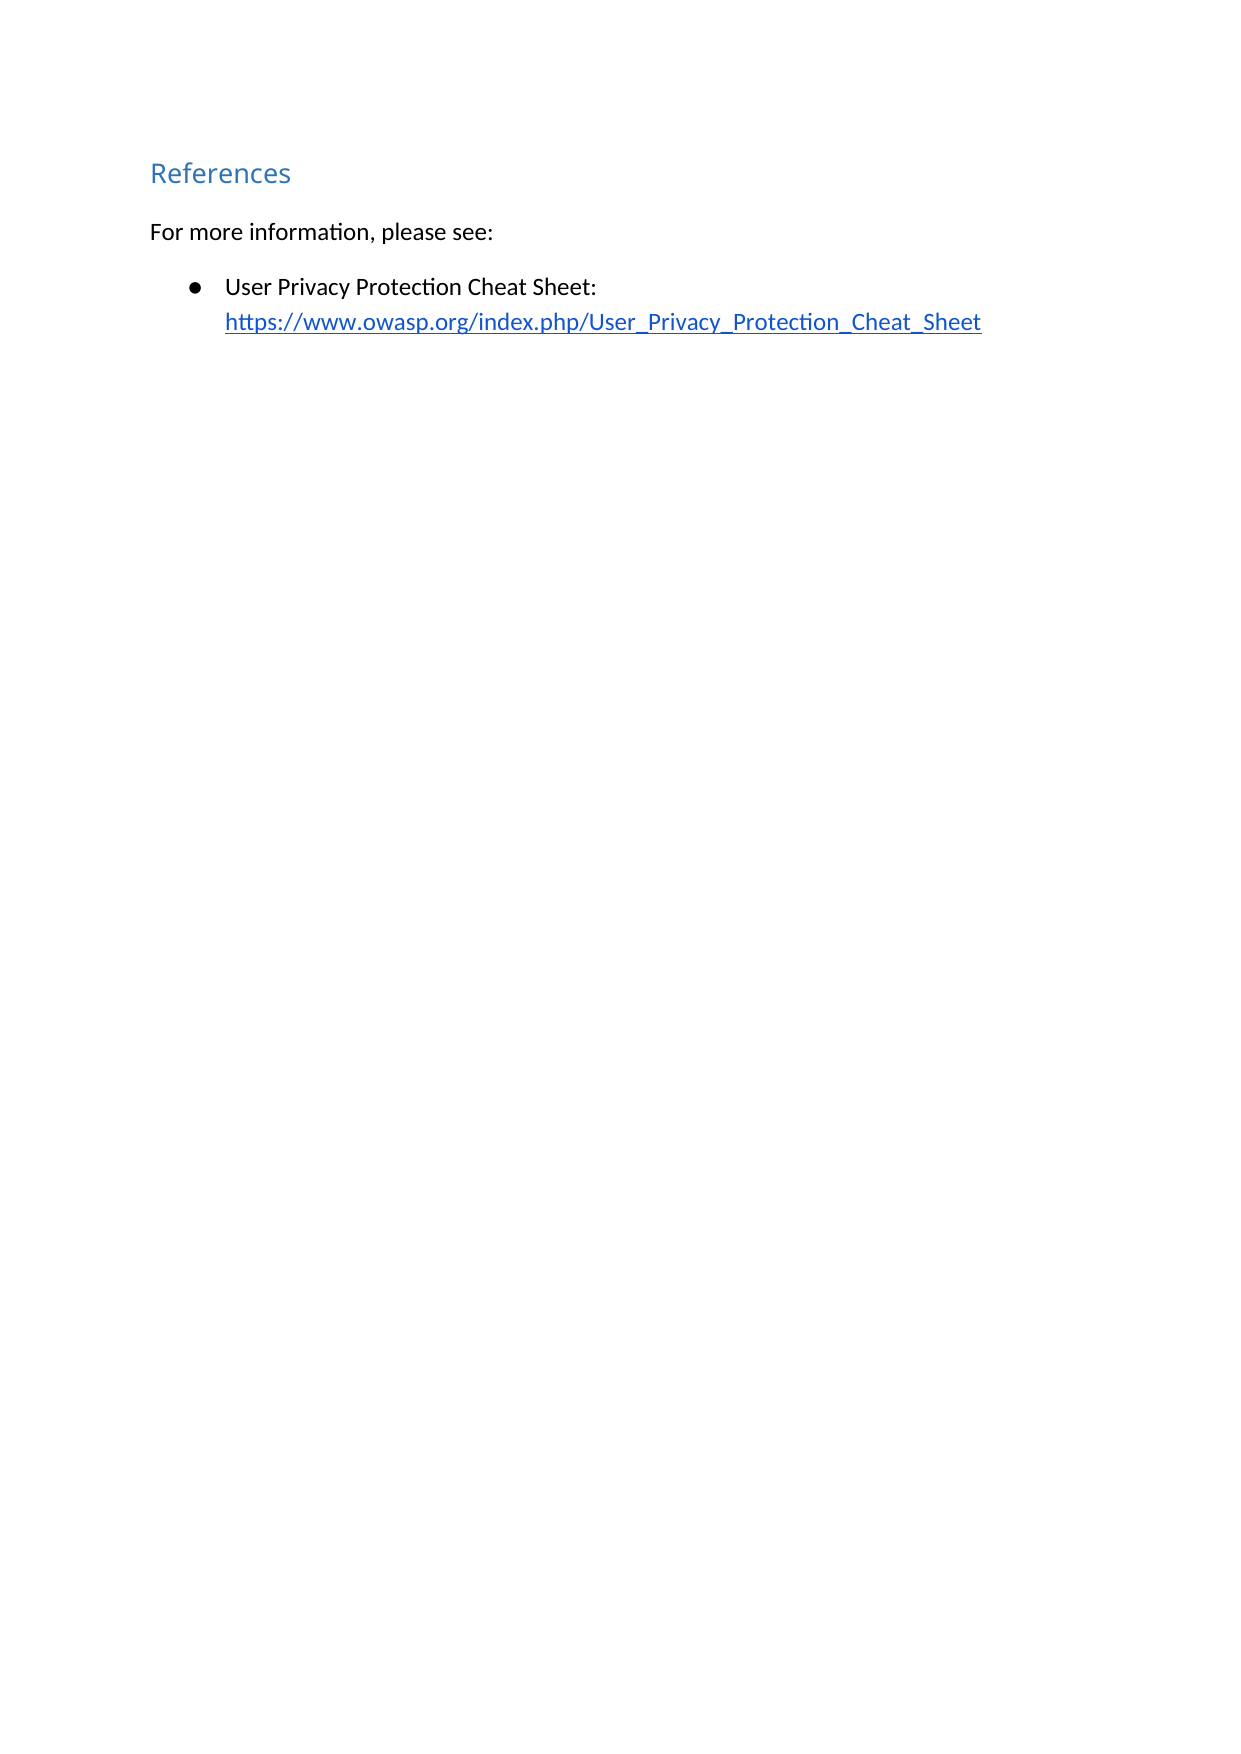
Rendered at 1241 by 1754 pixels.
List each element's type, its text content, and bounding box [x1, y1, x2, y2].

subtitle References [150, 154, 1090, 191]
list User Privacy Protection Cheat Sheet: https://www.owasp.org/index.php/User_Privacy_Protection_Cheat_Sheet [187, 272, 1090, 337]
text For more information, please see: [150, 216, 1090, 247]
